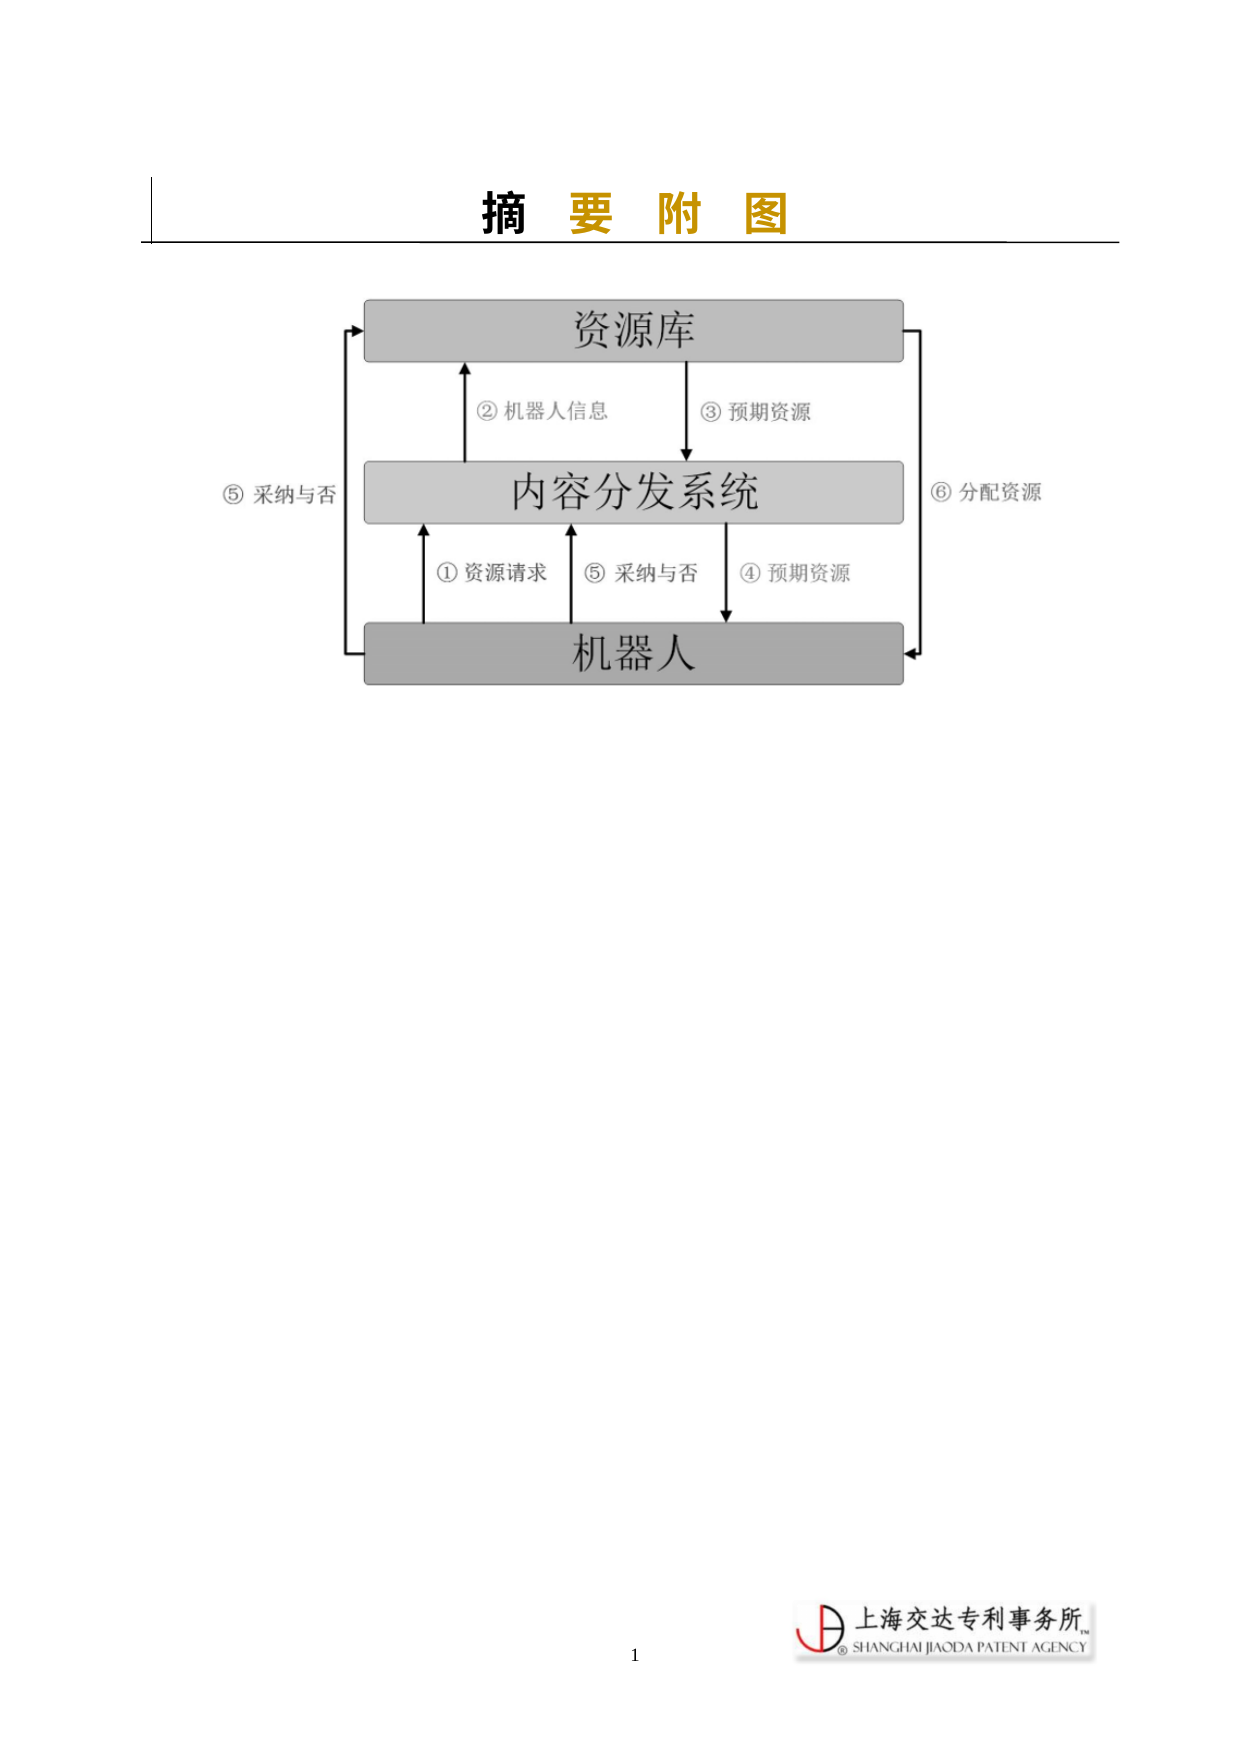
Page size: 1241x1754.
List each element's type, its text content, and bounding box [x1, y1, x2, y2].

text 摘 要 附 图 [165, 177, 1104, 241]
picture [796, 1603, 1088, 1653]
picture [216, 276, 1054, 699]
